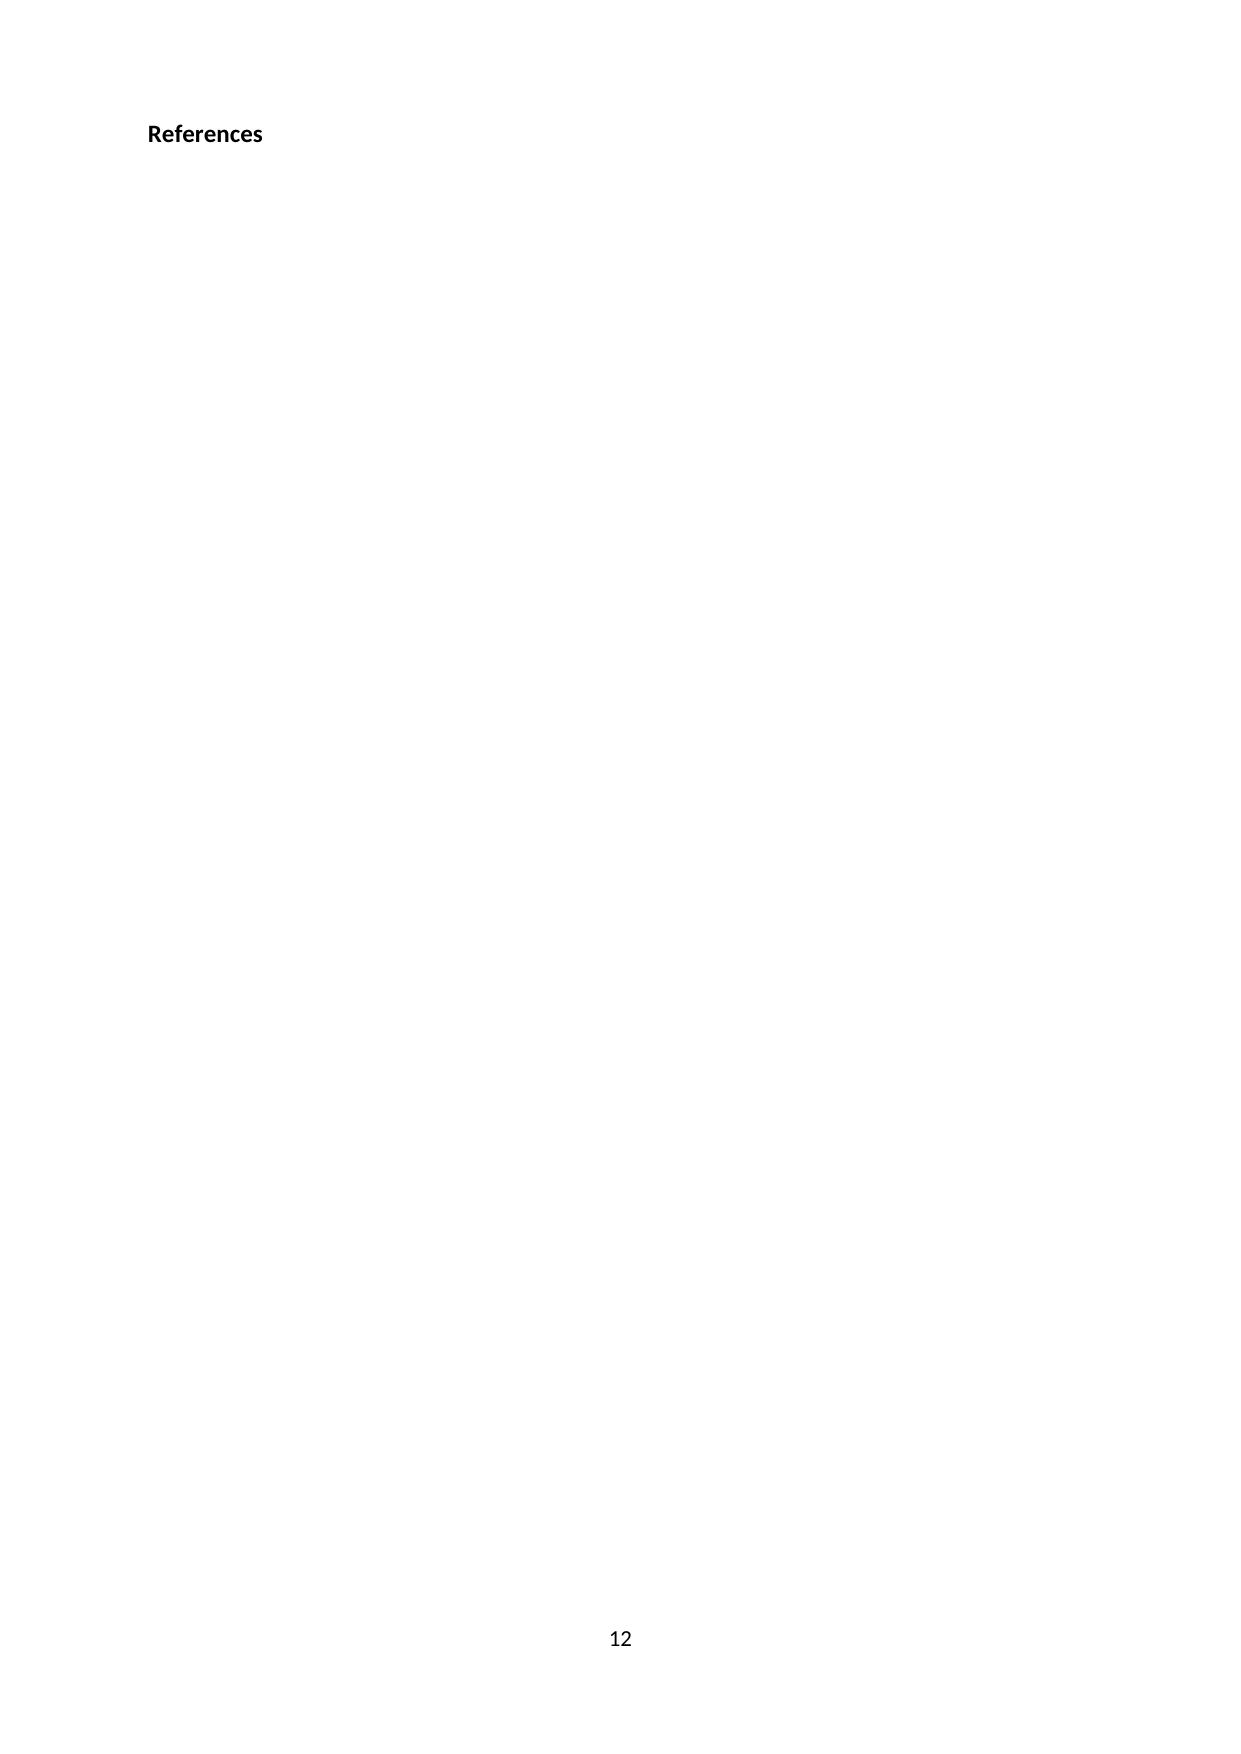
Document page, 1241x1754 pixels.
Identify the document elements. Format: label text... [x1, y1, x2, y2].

text References [148, 118, 1092, 149]
